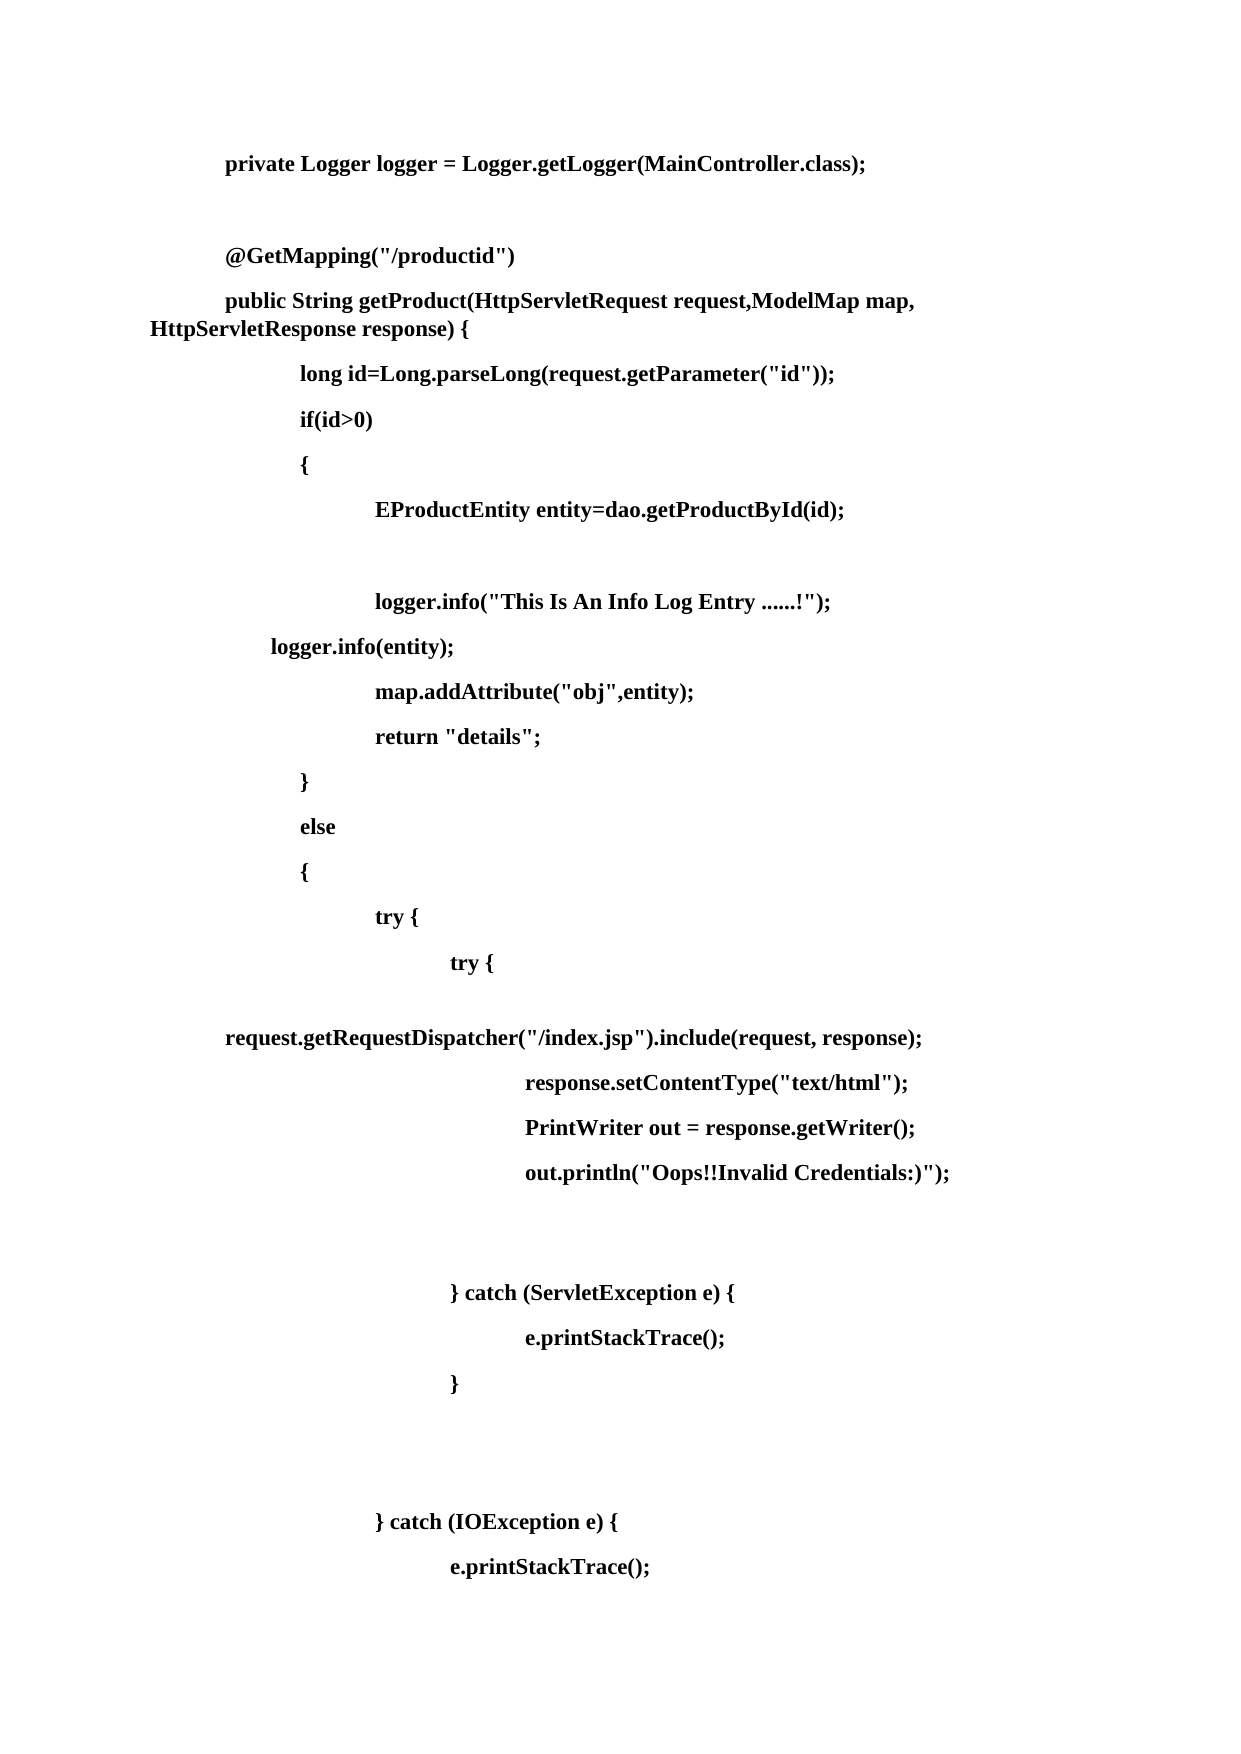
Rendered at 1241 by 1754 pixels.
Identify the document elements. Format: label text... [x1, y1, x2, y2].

text } catch (ServletException e) { [150, 1279, 1090, 1306]
text { [150, 451, 1090, 477]
text PrintWriter out = response.getWriter(); [150, 1114, 1090, 1140]
text response.setContentType("text/html"); [150, 1069, 1090, 1095]
text } [150, 768, 1090, 794]
text private Logger logger = Logger.getLogger(MainController.class); [150, 150, 1090, 176]
text try { [150, 903, 1090, 930]
text try { [150, 948, 1090, 975]
text out.println("Oops!!Invalid Credentials:)"); [150, 1159, 1090, 1214]
text EProductEntity entity=dao.getProductById(id); [150, 496, 1090, 522]
text logger.info("This Is An Info Log Entry ......!"); [150, 588, 1090, 614]
text e.printStackTrace(); [150, 1324, 1090, 1351]
text } catch (IOException e) { [150, 1508, 1090, 1534]
text public String getProduct(HttpServletRequest request,ModelMap map, HttpServletResponse response) { [150, 287, 1090, 342]
text if(id>0) [150, 406, 1090, 432]
text else [150, 813, 1090, 839]
text } [150, 1369, 1090, 1396]
text request.getRequestDispatcher("/index.jsp").include(request, response); [150, 994, 1090, 1050]
text @GetMapping("/productid") [150, 242, 1090, 268]
text e.printStackTrace(); [150, 1553, 1090, 1580]
text return "details"; [150, 723, 1090, 749]
text map.addAttribute("obj",entity); [150, 678, 1090, 704]
text { [150, 858, 1090, 885]
text logger.info(entity); [150, 633, 1090, 659]
text long id=Long.parseLong(request.getParameter("id")); [150, 361, 1090, 387]
